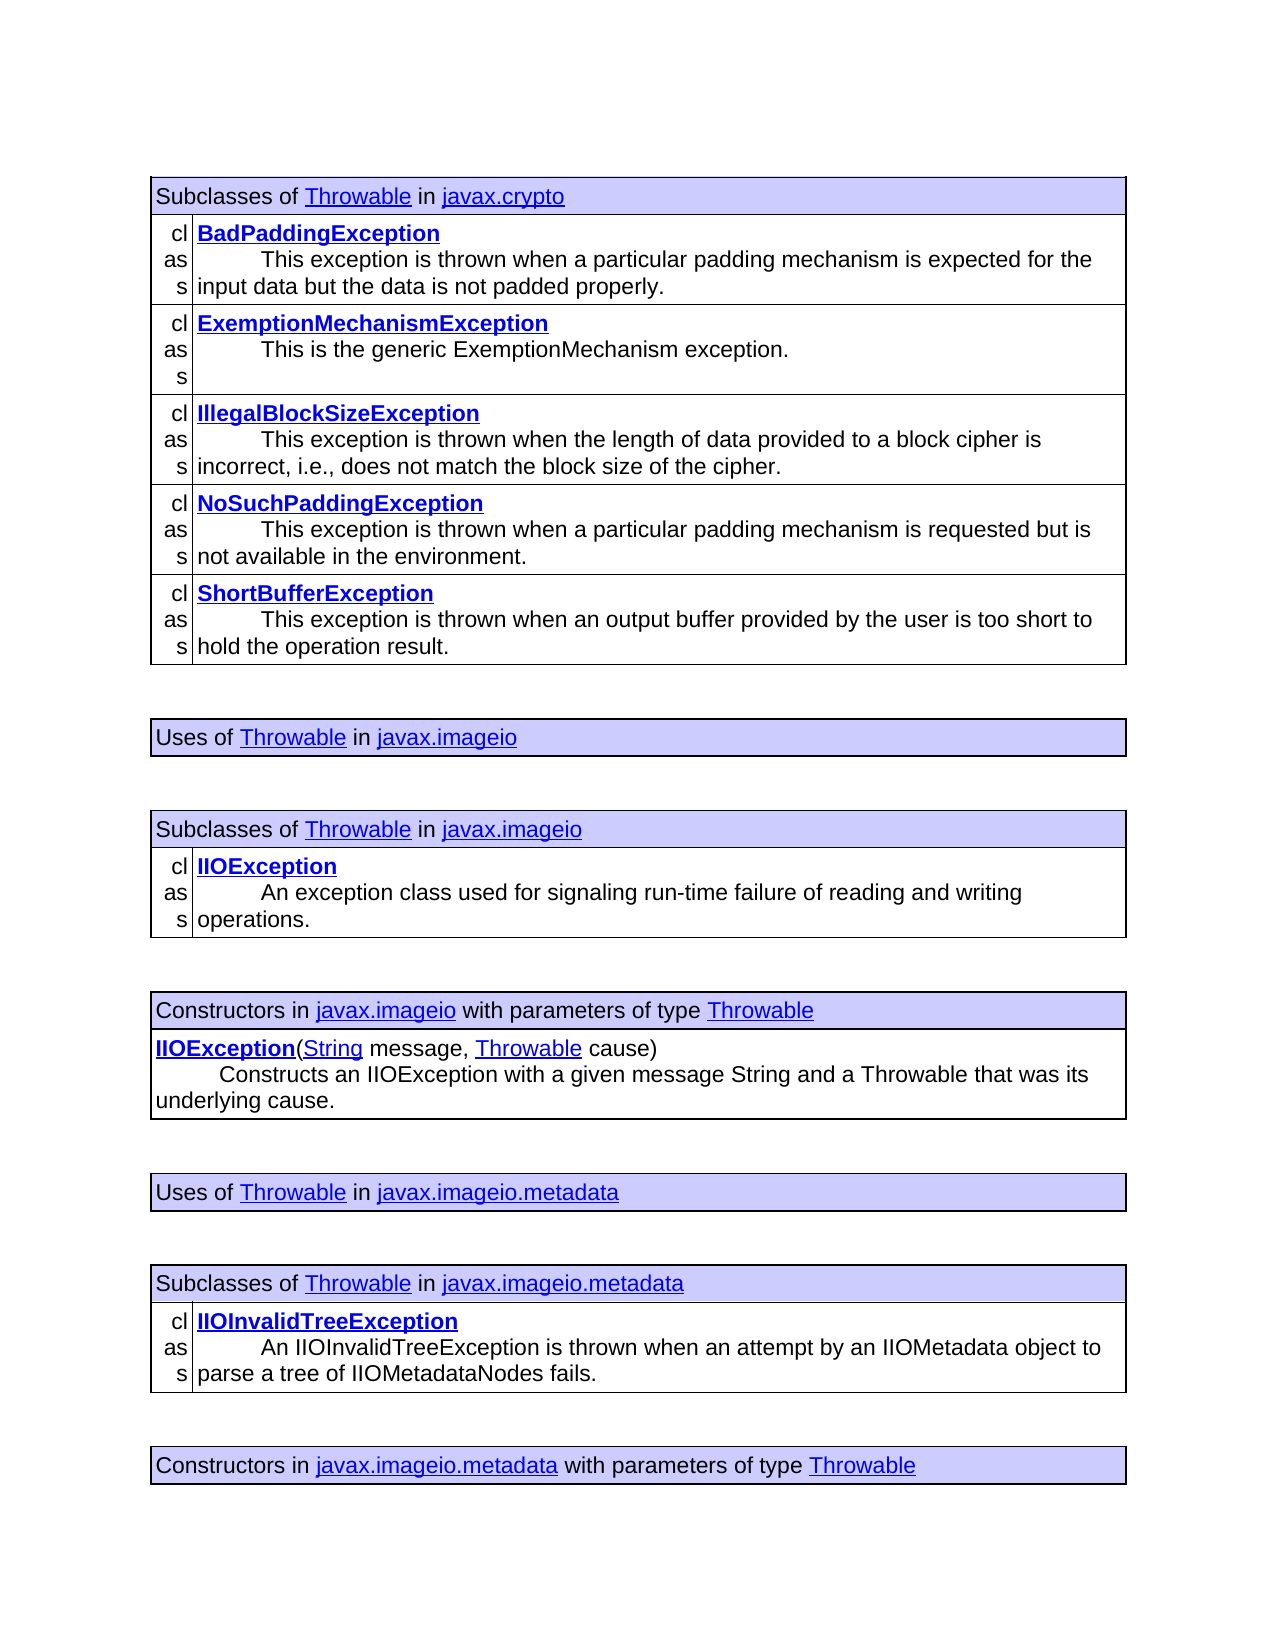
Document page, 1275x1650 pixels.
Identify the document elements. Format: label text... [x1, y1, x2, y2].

table_cell IIOException(String message, Throwable cause) Constructs an IIOException with a given message String and a Throwable that was its underlying cause. [152, 1030, 1125, 1118]
table_header Constructors in javax.imageio with parameters of type Throwable [152, 993, 1125, 1028]
table_cell class [152, 848, 192, 937]
table_header Uses of Throwable in javax.imageio [152, 720, 1125, 755]
table_cell IllegalBlockSizeException This exception is thrown when the length of data provided to a block cipher is incorrect, i.e., does not match the block size of the cipher. [193, 395, 1125, 484]
table_cell class [152, 395, 192, 484]
table_cell BadPaddingException This exception is thrown when a particular padding mechanism is expected for the input data but the data is not padded properly. [193, 215, 1125, 304]
table_header Constructors in javax.imageio.metadata with parameters of type Throwable [152, 1447, 1125, 1483]
table_header Subclasses of Throwable in javax.crypto [152, 178, 1125, 214]
table_cell ExemptionMechanismException This is the generic ExemptionMechanism exception. [193, 305, 1125, 394]
table_header Subclasses of Throwable in javax.imageio.metadata [152, 1266, 1125, 1301]
table_cell class [152, 305, 192, 394]
table_cell IIOInvalidTreeException An IIOInvalidTreeException is thrown when an attempt by an IIOMetadata object to parse a tree of IIOMetadataNodes fails. [193, 1303, 1125, 1391]
table_header Subclasses of Throwable in javax.imageio [152, 811, 1125, 847]
table_cell class [152, 485, 192, 574]
table_cell ShortBufferException This exception is thrown when an output buffer provided by the user is too short to hold the operation result. [193, 575, 1125, 664]
table_cell class [152, 575, 192, 664]
table_cell class [152, 215, 192, 304]
table_cell NoSuchPaddingException This exception is thrown when a particular padding mechanism is requested but is not available in the environment. [193, 485, 1125, 574]
table_cell IIOException An exception class used for signaling run-time failure of reading and writing operations. [193, 848, 1125, 937]
table_cell class [152, 1303, 192, 1391]
table_header Uses of Throwable in javax.imageio.metadata [152, 1174, 1125, 1210]
